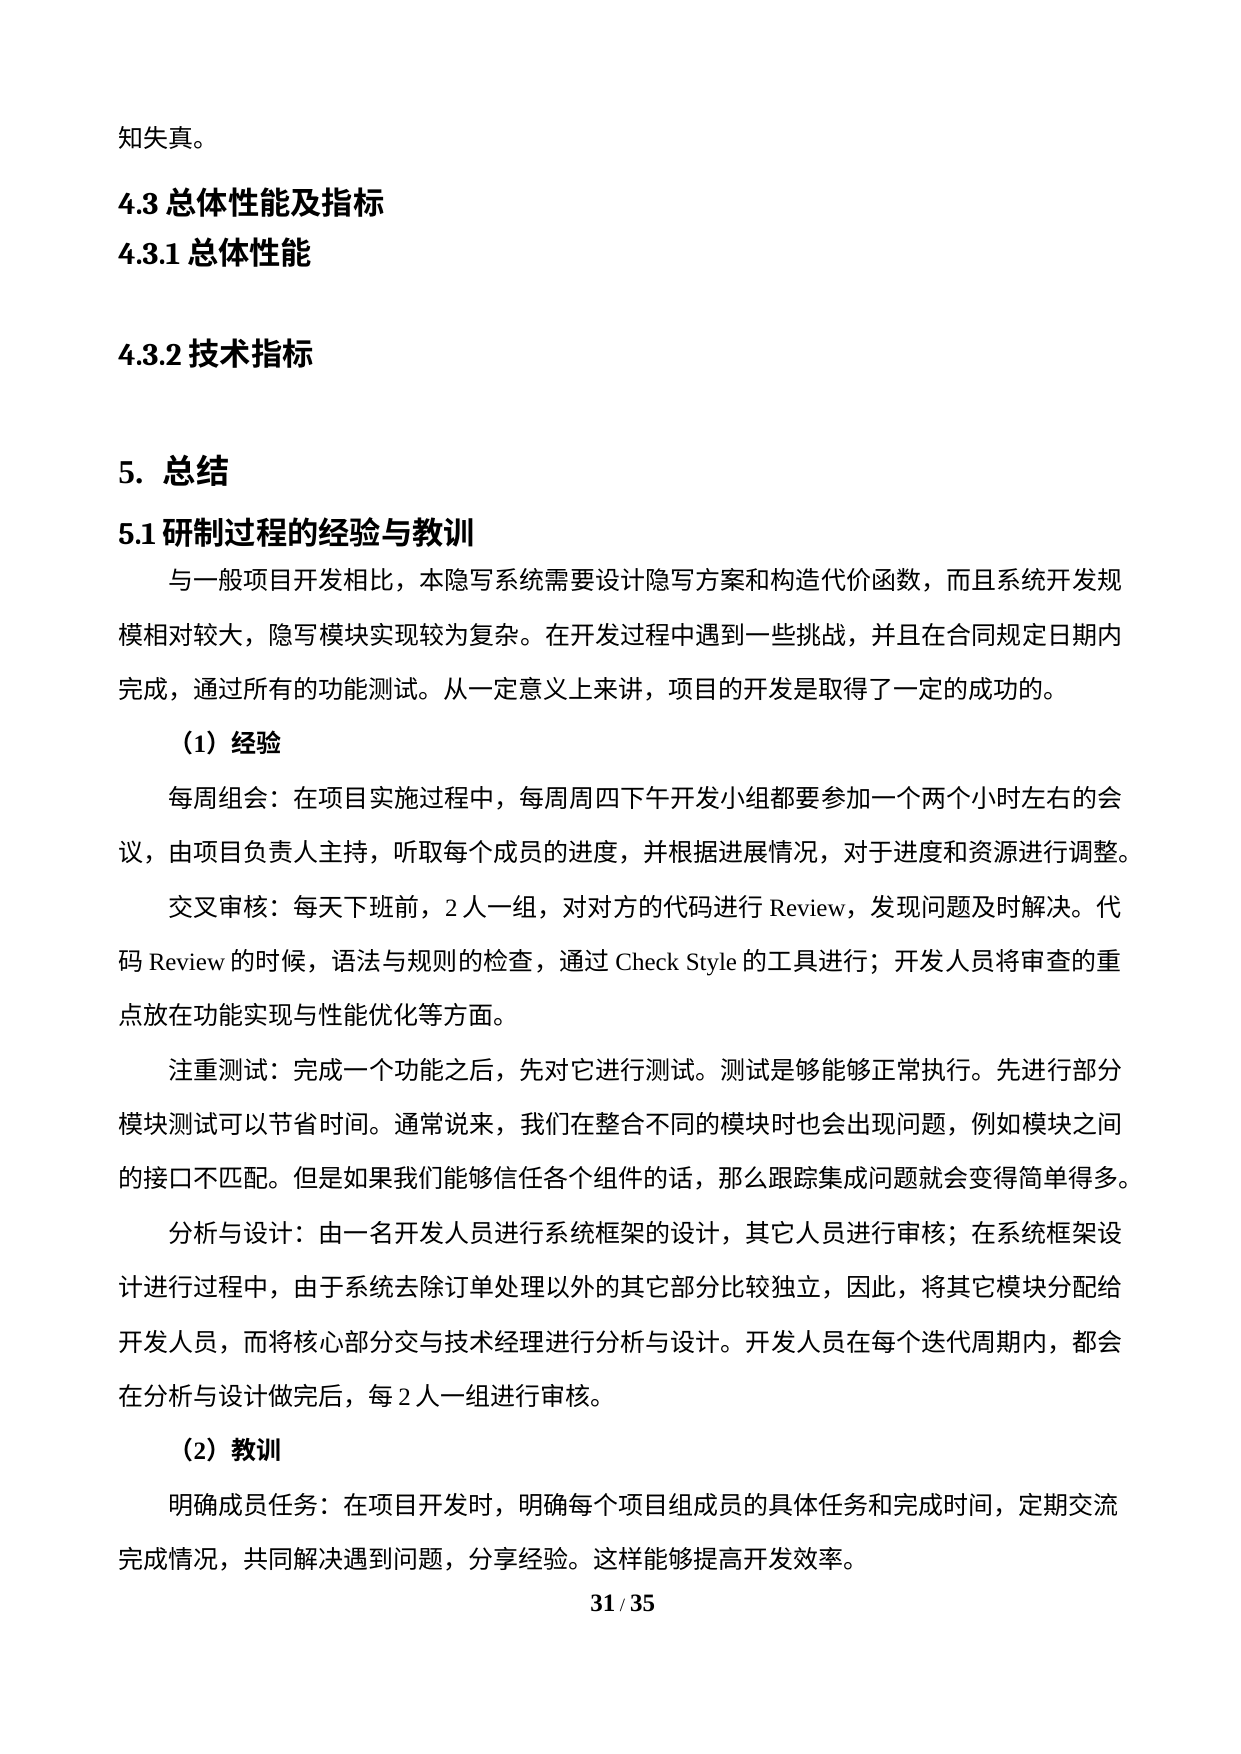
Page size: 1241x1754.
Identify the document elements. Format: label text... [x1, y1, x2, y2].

text （1）经验 [118, 724, 1122, 760]
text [118, 118, 1122, 154]
text 与一般项目开发相比，本隐写系统需要设计隐写方案和构造代价函数，而且系统开发规模相对较大，隐写模块实现较为复杂。在开发过程中遇到一些挑战，并且在合同规定日期内完成，通过所有的功能测试。从一定意义上来讲，项目的开发是取得了一定的成功的。 [118, 561, 1122, 706]
text （2）教训 [118, 1431, 1122, 1467]
subtitle 4.3.1 总体性能 [118, 231, 1122, 272]
text 分析与设计：由一名开发人员进行系统框架的设计，其它人员进行审核；在系统框架设计进行过程中，由于系统去除订单处理以外的其它部分比较独立，因此，将其它模块分配给开发人员，而将核心部分交与技术经理进行分析与设计。开发人员在每个迭代周期内，都会在分析与设计做完后，每2人一组进行审核。 [118, 1213, 1122, 1413]
subtitle 总结 [118, 442, 1122, 494]
subtitle 5.1研制过程的经验与教训 [118, 511, 1122, 552]
text 注重测试：完成一个功能之后，先对它进行测试。测试是够能够正常执行。先进行部分模块测试可以节省时间。通常说来，我们在整合不同的模块时也会出现问题，例如模块之间的接口不匹配。但是如果我们能够信任各个组件的话，那么跟踪集成问题就会变得简单得多。 [118, 1050, 1122, 1195]
subtitle 4.3.2 技术指标 [118, 332, 1122, 374]
text 交叉审核：每天下班前，2人一组，对对方的代码进行Review，发现问题及时解决。代码Review的时候，语法与规则的检查，通过Check Style的工具进行；开发人员将审查的重点放在功能实现与性能优化等方面。 [118, 887, 1122, 1032]
text 明确成员任务：在项目开发时，明确每个项目组成员的具体任务和完成时间，定期交流完成情况，共同解决遇到问题，分享经验。这样能够提高开发效率。 [118, 1485, 1122, 1576]
text 每周组会：在项目实施过程中，每周周四下午开发小组都要参加一个两个小时左右的会议，由项目负责人主持，听取每个成员的进度，并根据进展情况，对于进度和资源进行调整。 [118, 778, 1122, 869]
subtitle 4.3 总体性能及指标 [118, 181, 1122, 222]
